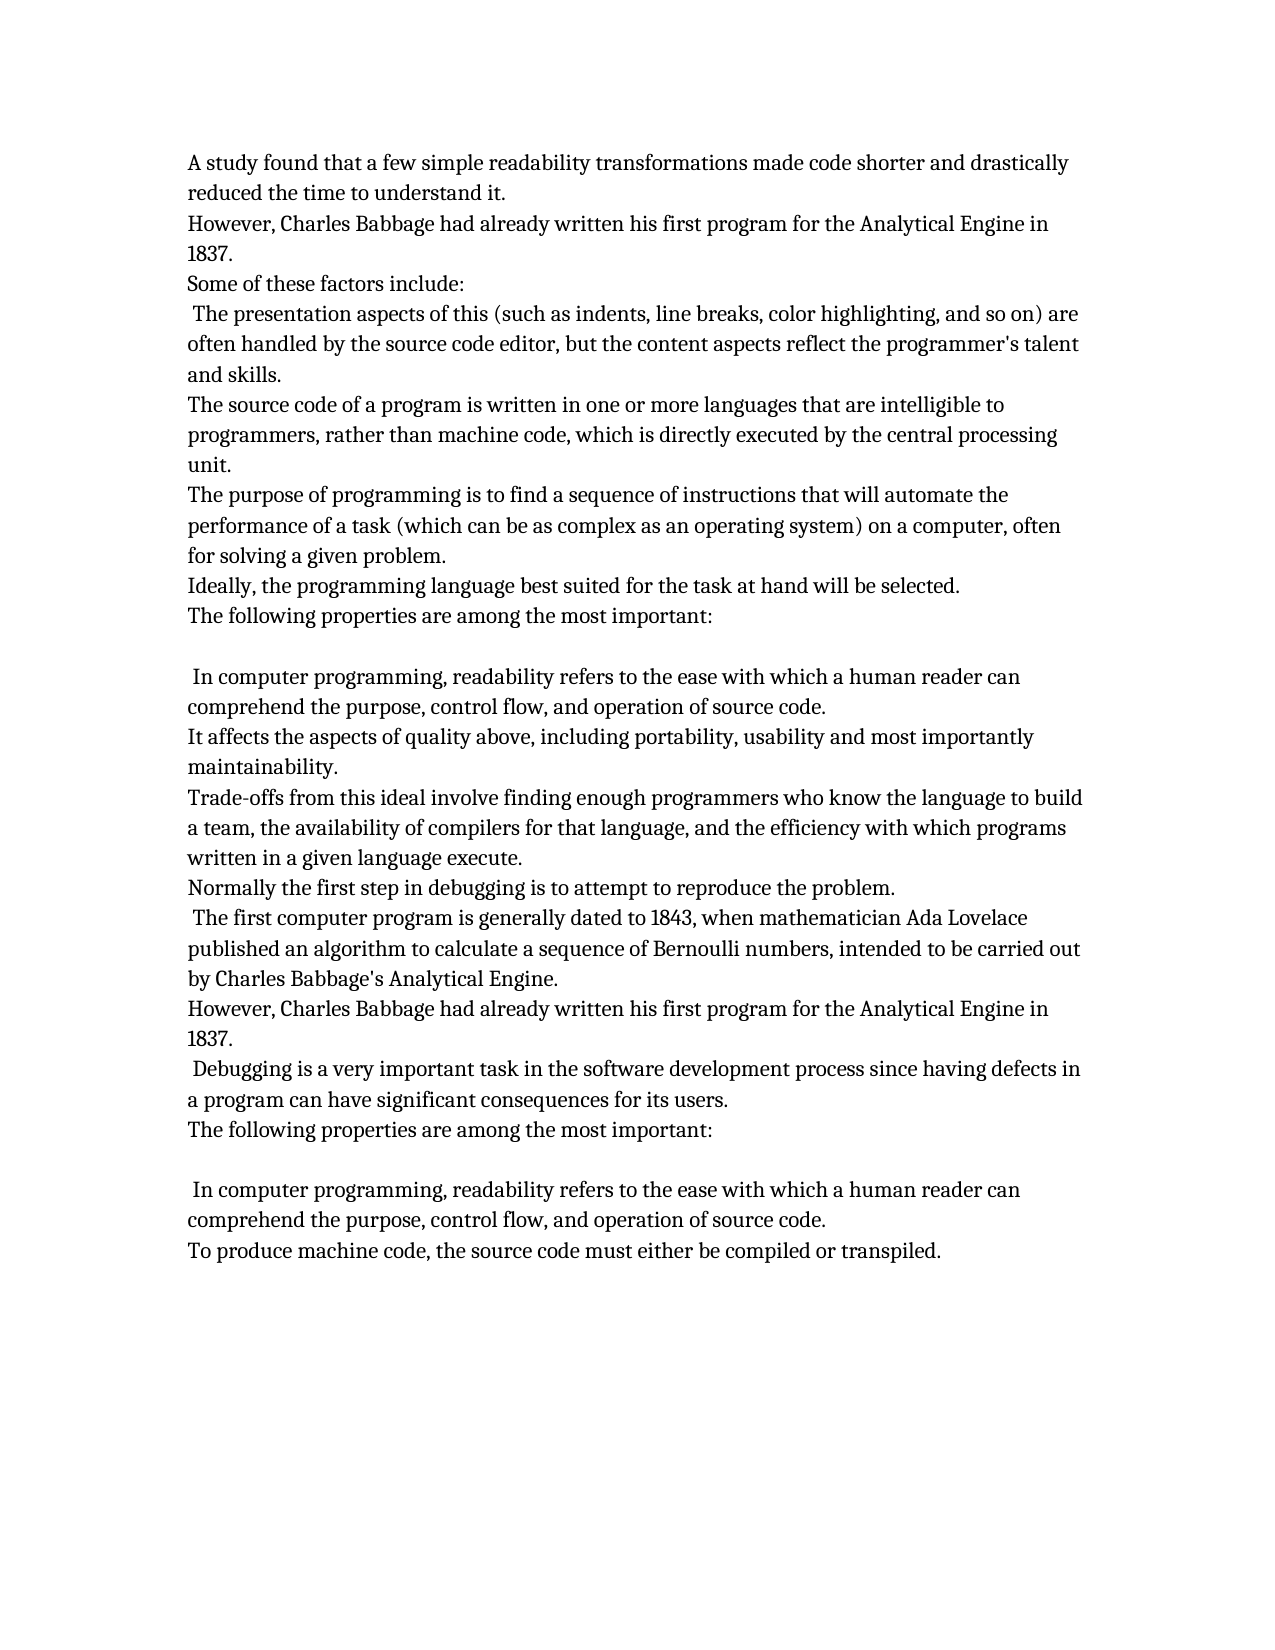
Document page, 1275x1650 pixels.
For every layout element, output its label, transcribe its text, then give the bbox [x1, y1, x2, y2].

text A study found that a few simple readability transformations made code shorter and drastically reduced the time to understand it. However, Charles Babbage had already written his first program for the Analytical Engine in 1837. Some of these factors include: The presentation aspects of this (such as indents, line breaks, color highlighting, and so on) are often handled by the source code editor, but the content aspects reflect the programmer's talent and skills. The source code of a program is written in one or more languages that are intelligible to programmers, rather than machine code, which is directly executed by the central processing unit. The purpose of programming is to find a sequence of instructions that will automate the performance of a task (which can be as complex as an operating system) on a computer, often for solving a given problem. Ideally, the programming language best suited for the task at hand will be selected. The following properties are among the most important: In computer programming, readability refers to the ease with which a human reader can comprehend the purpose, control flow, and operation of source code. It affects the aspects of quality above, including portability, usability and most importantly maintainability. Trade-offs from this ideal involve finding enough programmers who know the language to build a team, the availability of compilers for that language, and the efficiency with which programs written in a given language execute. Normally the first step in debugging is to attempt to reproduce the problem. The first computer program is generally dated to 1843, when mathematician Ada Lovelace published an algorithm to calculate a sequence of Bernoulli numbers, intended to be carried out by Charles Babbage's Analytical Engine. However, Charles Babbage had already written his first program for the Analytical Engine in 1837. Debugging is a very important task in the software development process since having defects in a program can have significant consequences for its users. The following properties are among the most important: In computer programming, readability refers to the ease with which a human reader can comprehend the purpose, control flow, and operation of source code. To produce machine code, the source code must either be compiled or transpiled. [187, 150, 1087, 1264]
